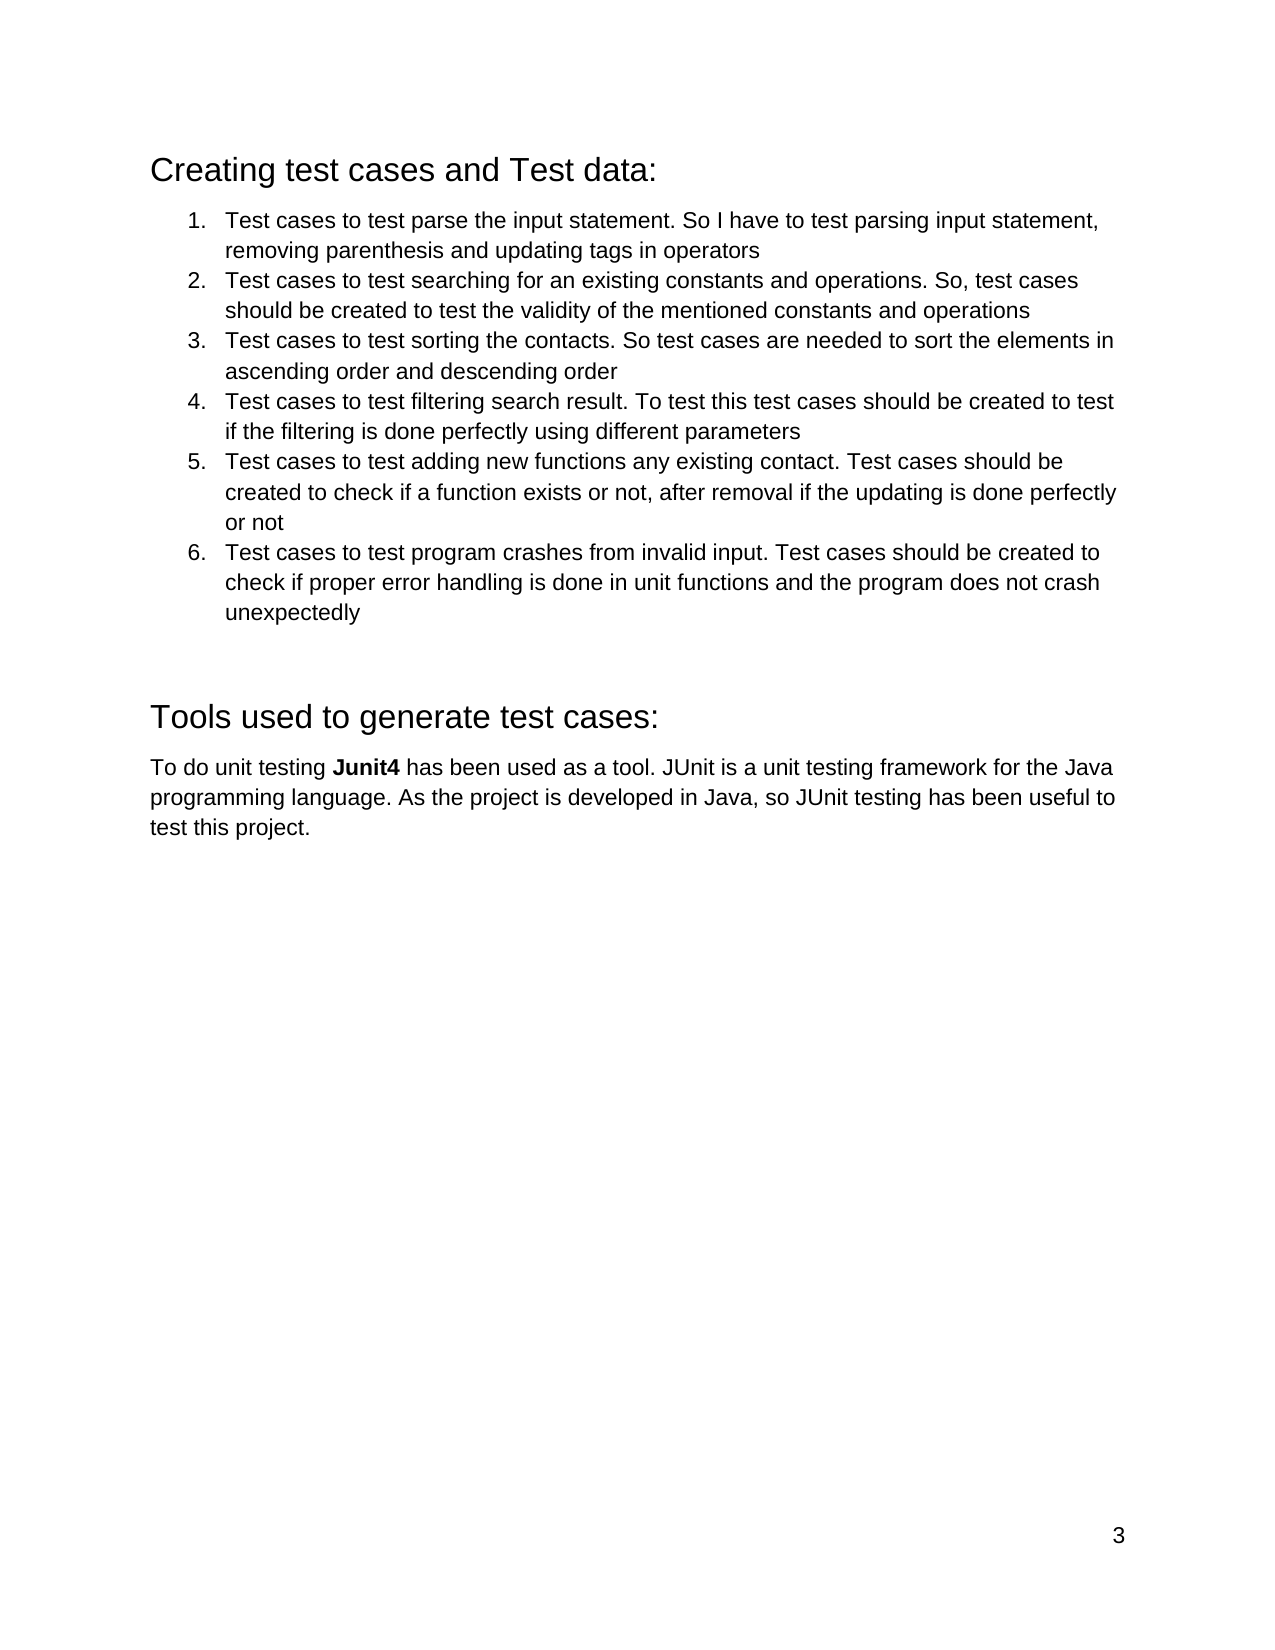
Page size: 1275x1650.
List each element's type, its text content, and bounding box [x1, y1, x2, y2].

list Test cases to test filtering search result. To test this test cases should be created to test if the filtering is done perfectly using different parameters [187, 388, 1125, 444]
list Test cases to test parse the input statement. So I have to test parsing input statement, removing parenthesis and updating tags in operators [187, 207, 1125, 263]
subtitle Creating test cases and Test data: [150, 150, 1125, 188]
list Test cases to test program crashes from invalid input. Test cases should be created to check if proper error handling is done in unit functions and the program does not crash unexpectedly [187, 539, 1125, 626]
list Test cases to test searching for an existing constants and operations. So, test cases should be created to test the validity of the mentioned constants and operations [187, 267, 1125, 324]
list Test cases to test adding new functions any existing contact. Test cases should be created to check if a function exists or not, after removal if the updating is done perfectly or not [187, 448, 1125, 535]
text To do unit testing Junit4 has been used as a tool. JUnit is a unit testing framework for the Java programming language. As the project is developed in Java, so JUnit testing has been useful to test this project. [150, 754, 1125, 841]
list Test cases to test sorting the contacts. So test cases are needed to sort the elements in ascending order and descending order [187, 327, 1125, 384]
subtitle Tools used to generate test cases: [150, 697, 1125, 736]
